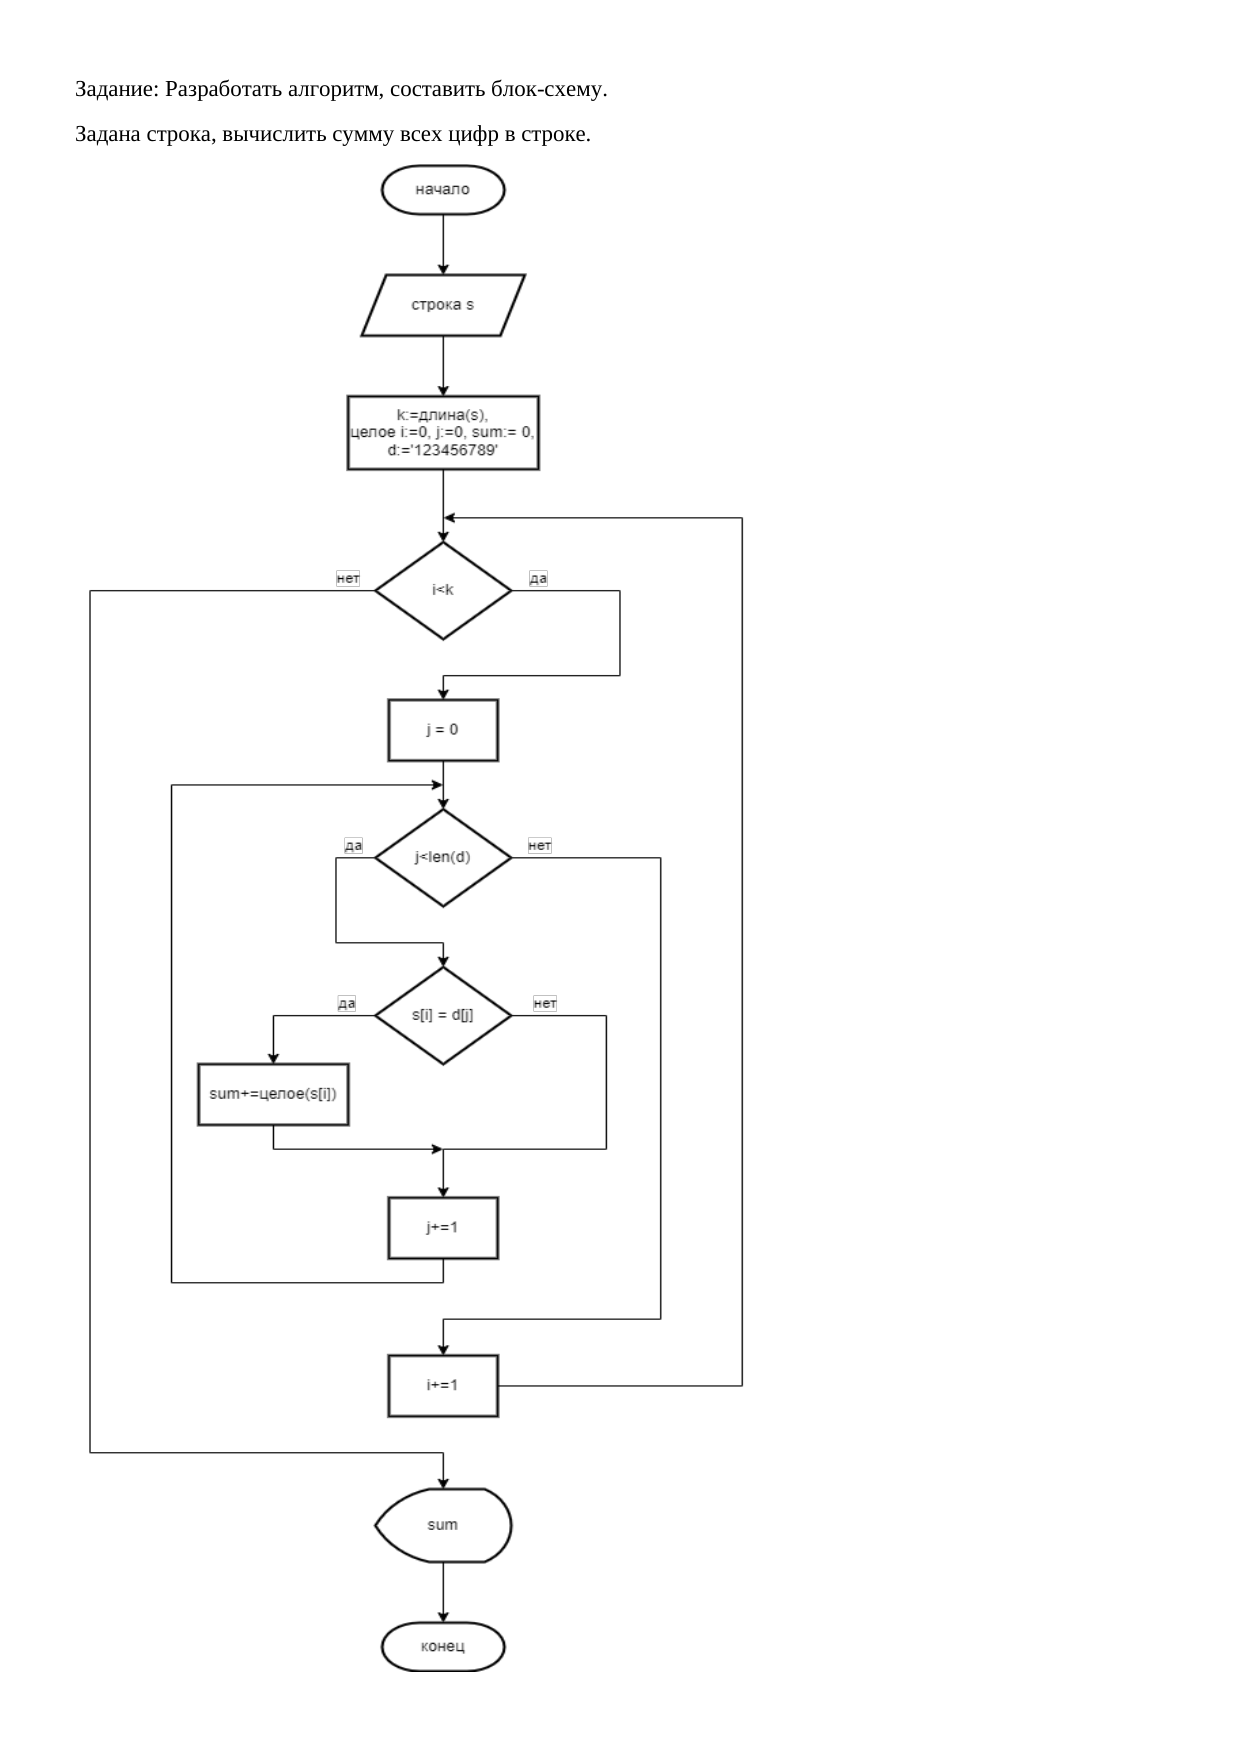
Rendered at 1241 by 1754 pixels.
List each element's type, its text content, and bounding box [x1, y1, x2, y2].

text Задание: Разработать алгоритм, составить блок-схему. [75, 75, 1165, 101]
picture [80, 164, 754, 1672]
text Задана строка, вычислить сумму всех цифр в строке. [75, 119, 1165, 146]
